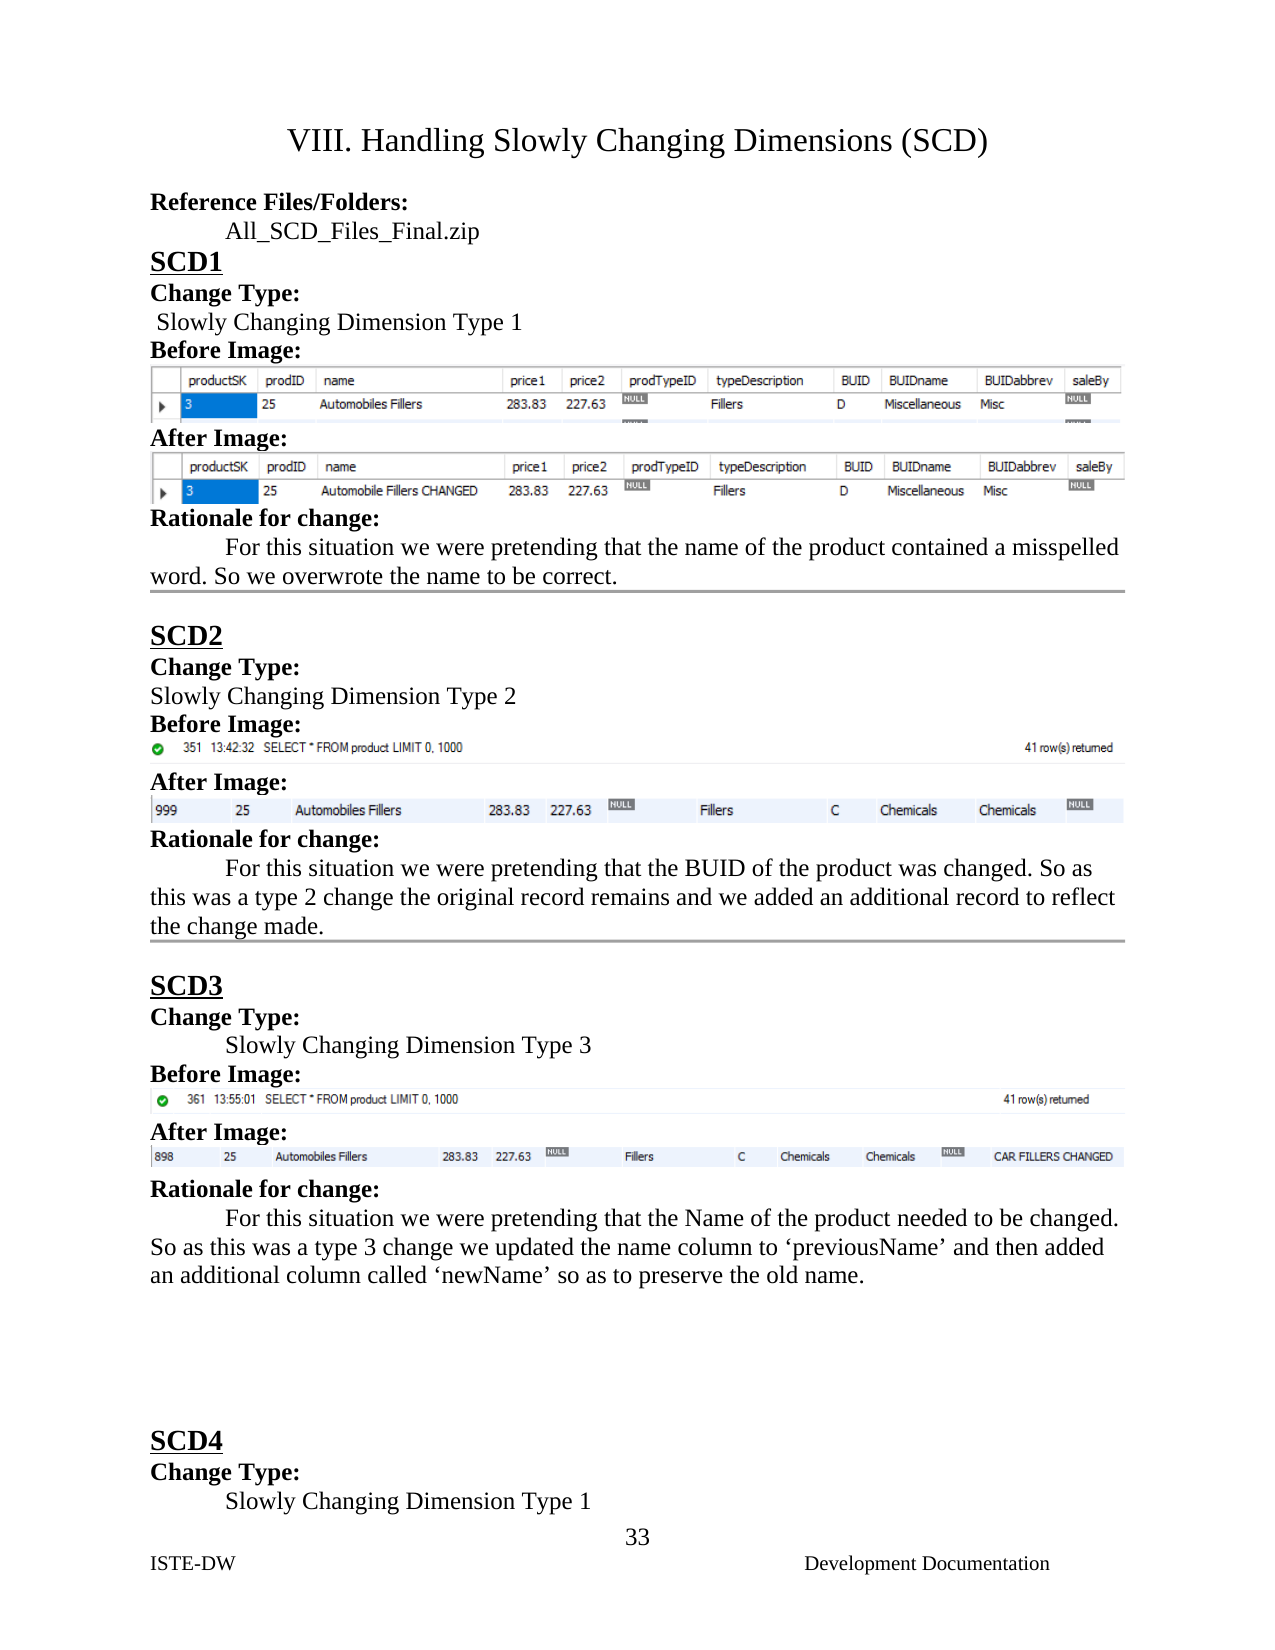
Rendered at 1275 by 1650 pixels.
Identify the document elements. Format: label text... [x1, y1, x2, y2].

text Rationale for change: [150, 1174, 1125, 1203]
text Change Type: [150, 652, 1125, 681]
text SCD2 [150, 618, 1125, 652]
text Change Type: [150, 278, 1125, 307]
subtitle VIII. Handling Slowly Changing Dimensions (SCD) [150, 120, 1125, 158]
text SCD1 [150, 244, 1125, 278]
text All_SCD_Files_Final.zip [150, 216, 1125, 244]
text After Image: [150, 1117, 1125, 1145]
picture [150, 795, 1125, 823]
text For this situation we were pretending that the BUID of the product was changed. So as this was a type 2 change the original record remains and we added an additional record to reflect the change made. [150, 853, 1125, 939]
text Reference Files/Folders: [150, 187, 1125, 216]
picture [150, 1145, 1125, 1167]
picture [150, 451, 1125, 504]
text After Image: [150, 767, 1125, 795]
text Before Image: [150, 336, 1125, 364]
text After Image: [150, 423, 1125, 451]
text Change Type: [150, 1002, 1125, 1031]
text SCD3 [150, 968, 1125, 1002]
text Slowly Changing Dimension Type 2 [150, 681, 1125, 709]
text Slowly Changing Dimension Type 1 [150, 307, 1125, 336]
text SCD4 [150, 1423, 1125, 1457]
text Slowly Changing Dimension Type 3 [150, 1031, 1125, 1059]
picture [150, 1088, 1125, 1114]
picture [150, 364, 1125, 423]
text Rationale for change: [150, 504, 1125, 532]
text For this situation we were pretending that the name of the product contained a misspelled word. So we overwrote the name to be correct. [150, 532, 1125, 589]
text Change Type: [150, 1457, 1125, 1486]
text Slowly Changing Dimension Type 1 [150, 1486, 1125, 1514]
text Before Image: [150, 1059, 1125, 1088]
text Rationale for change: [150, 824, 1125, 853]
picture [150, 738, 1125, 764]
text Before Image: [150, 709, 1125, 738]
text For this situation we were pretending that the Name of the product needed to be changed. So as this was a type 3 change we updated the name column to ‘previousName’ and then added an additional column called ‘newName’ so as to preserve the old name. [150, 1203, 1125, 1289]
